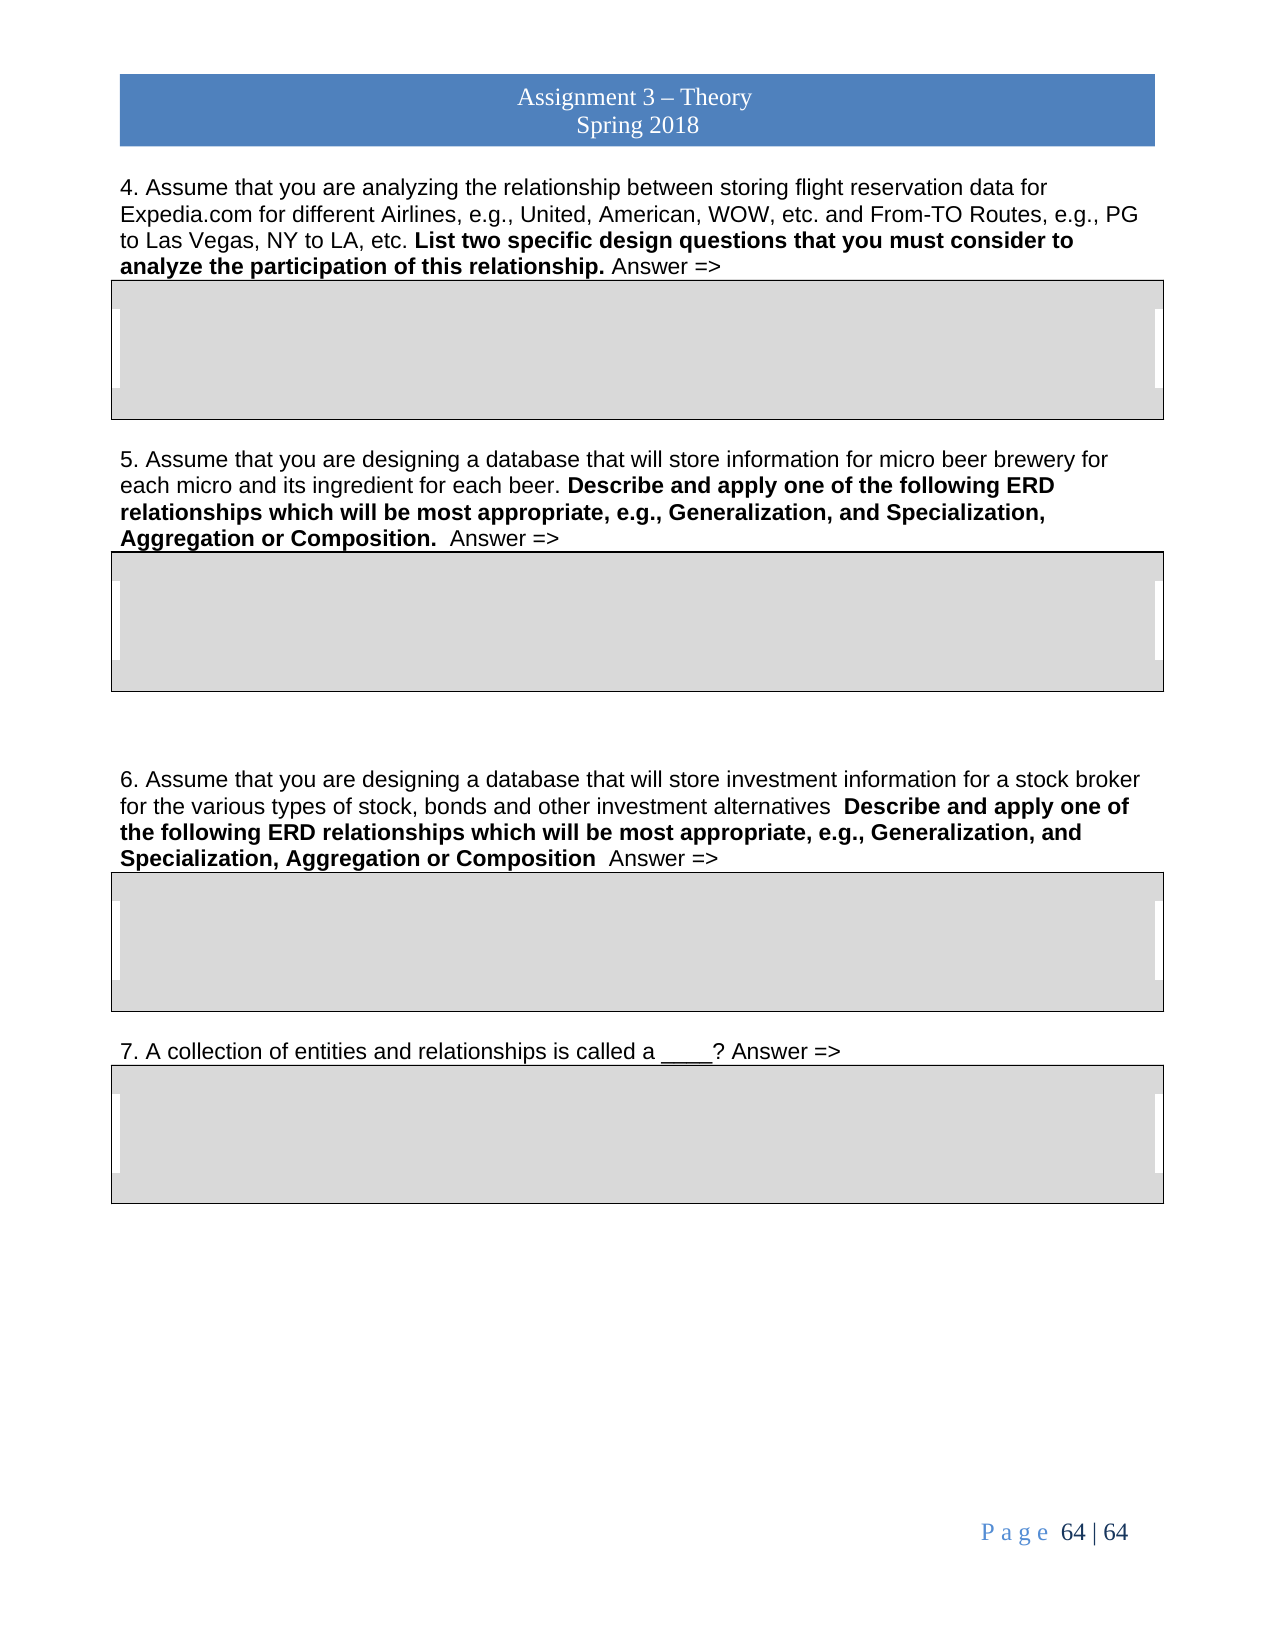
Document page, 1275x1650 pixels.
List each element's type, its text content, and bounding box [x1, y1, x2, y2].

text 6. Assume that you are designing a database that will store investment information for a stock broker for the various types of stock, bonds and other investment alternatives Describe and apply one of the following ERD relationships which will be most appropriate, e.g., Generalization, and Specialization, Aggregation or Composition Answer => [120, 766, 1155, 872]
text 5. Assume that you are designing a database that will store information for micro beer brewery for each micro and its ingredient for each beer. Describe and apply one of the following ERD relationships which will be most appropriate, e.g., Generalization, and Specialization, Aggregation or Composition. Answer => [120, 446, 1155, 551]
text 4. Assume that you are analyzing the relationship between storing flight reservation data for Expedia.com for different Airlines, e.g., United, American, WOW, etc. and From-TO Routes, e.g., PG to Las Vegas, NY to LA, etc. List two specific design questions that you must consider to analyze the participation of this relationship. Answer => [120, 174, 1155, 279]
text 7. A collection of entities and relationships is called a ____? Answer => [120, 1038, 1155, 1064]
